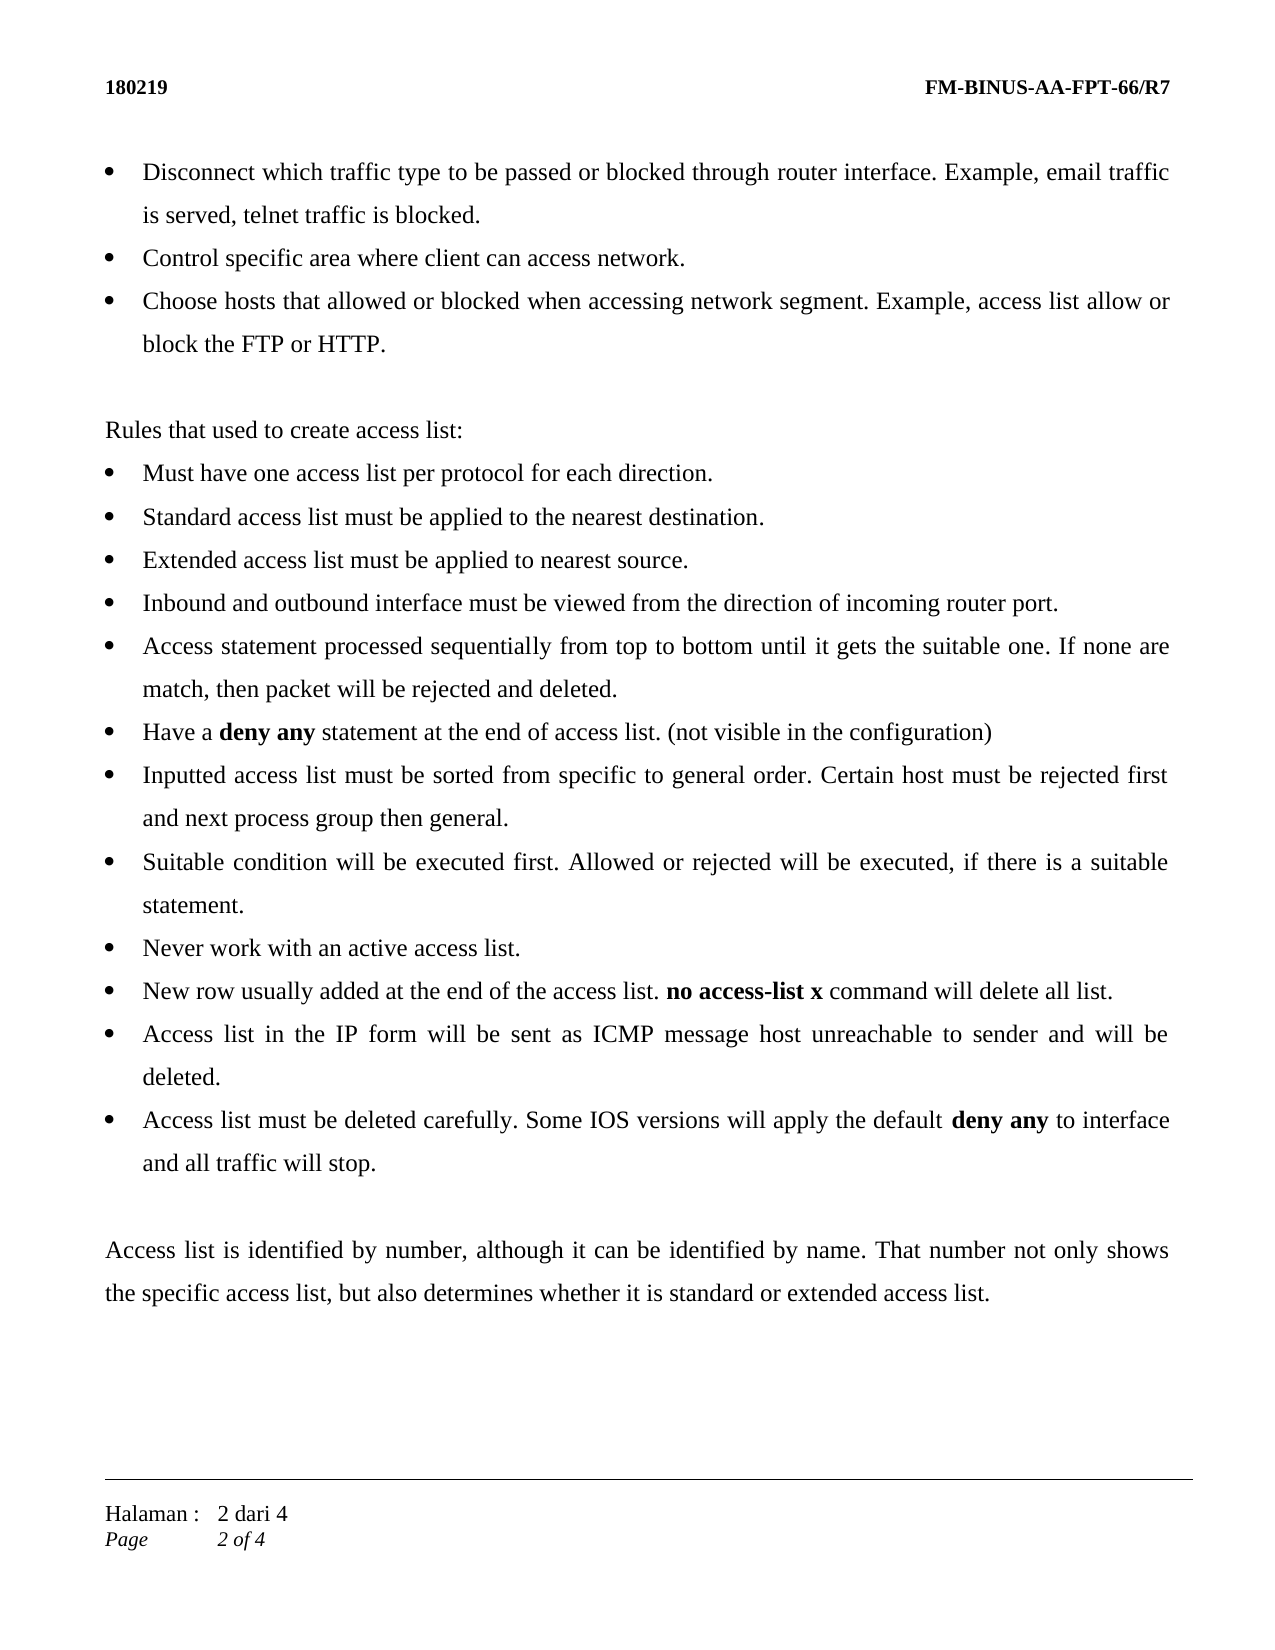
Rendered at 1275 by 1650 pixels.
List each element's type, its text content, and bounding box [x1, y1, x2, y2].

list New row usually added at the end of the access list. no access-list x command will delete all list. [105, 976, 1170, 1005]
list Choose hosts that allowed or blocked when accessing network segment. Example, access list allow or block the FTP or HTTP. [105, 286, 1170, 358]
list Access list in the IP form will be sent as ICMP message host unreachable to sender and will be deleted. [105, 1019, 1170, 1091]
list Inputted access list must be sorted from specific to general order. Certain host must be rejected first and next process group then general. [105, 760, 1170, 832]
list Disconnect which traffic type to be passed or blocked through router interface. Example, email traffic is served, telnet traffic is blocked. [105, 157, 1170, 228]
text Rules that used to create access list: [105, 415, 1170, 444]
list Standard access list must be applied to the nearest destination. [105, 502, 1170, 530]
list Extended access list must be applied to nearest source. [105, 545, 1170, 573]
text Access list is identified by number, although it can be identified by name. That number not only shows the specific access list, but also determines whether it is standard or extended access list. [105, 1235, 1170, 1307]
list Have a deny any statement at the end of access list. (not visible in the configuration) [105, 717, 1170, 746]
list Access statement processed sequentially from top to bottom until it gets the suitable one. If none are match, then packet will be rejected and deleted. [105, 631, 1170, 703]
list Never work with an active access list. [105, 933, 1170, 962]
list Access list must be deleted carefully. Some IOS versions will apply the default deny any to interface and all traffic will stop. [105, 1105, 1170, 1177]
list Suitable condition will be executed first. Allowed or rejected will be executed, if there is a suitable statement. [105, 847, 1170, 918]
list Inbound and outbound interface must be viewed from the direction of incoming router port. [105, 588, 1170, 617]
list Must have one access list per protocol for each direction. [105, 458, 1170, 487]
list Control specific area where client can access network. [105, 243, 1170, 272]
